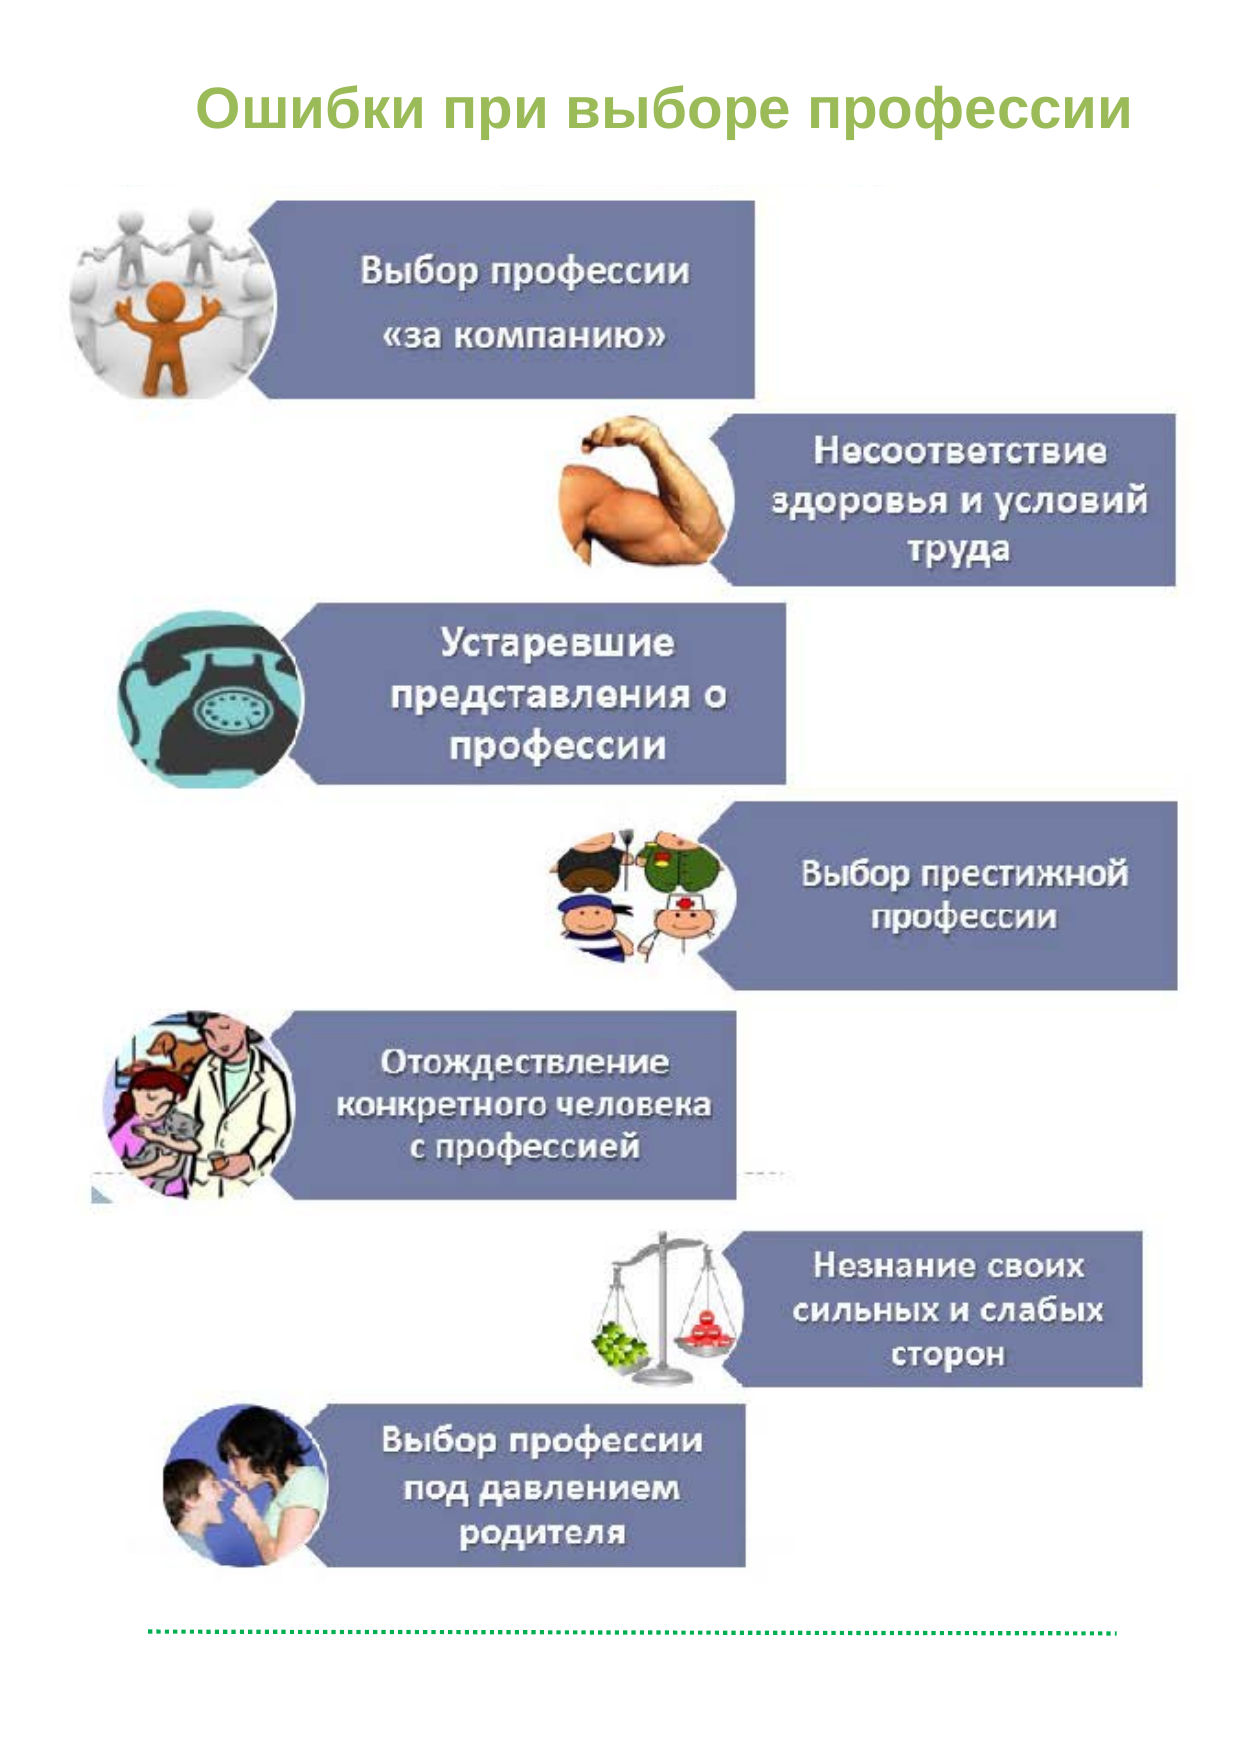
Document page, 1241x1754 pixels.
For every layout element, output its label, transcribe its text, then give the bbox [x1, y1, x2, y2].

text Ошибки при выборе профессии [177, 74, 1152, 141]
picture [53, 185, 1200, 1619]
